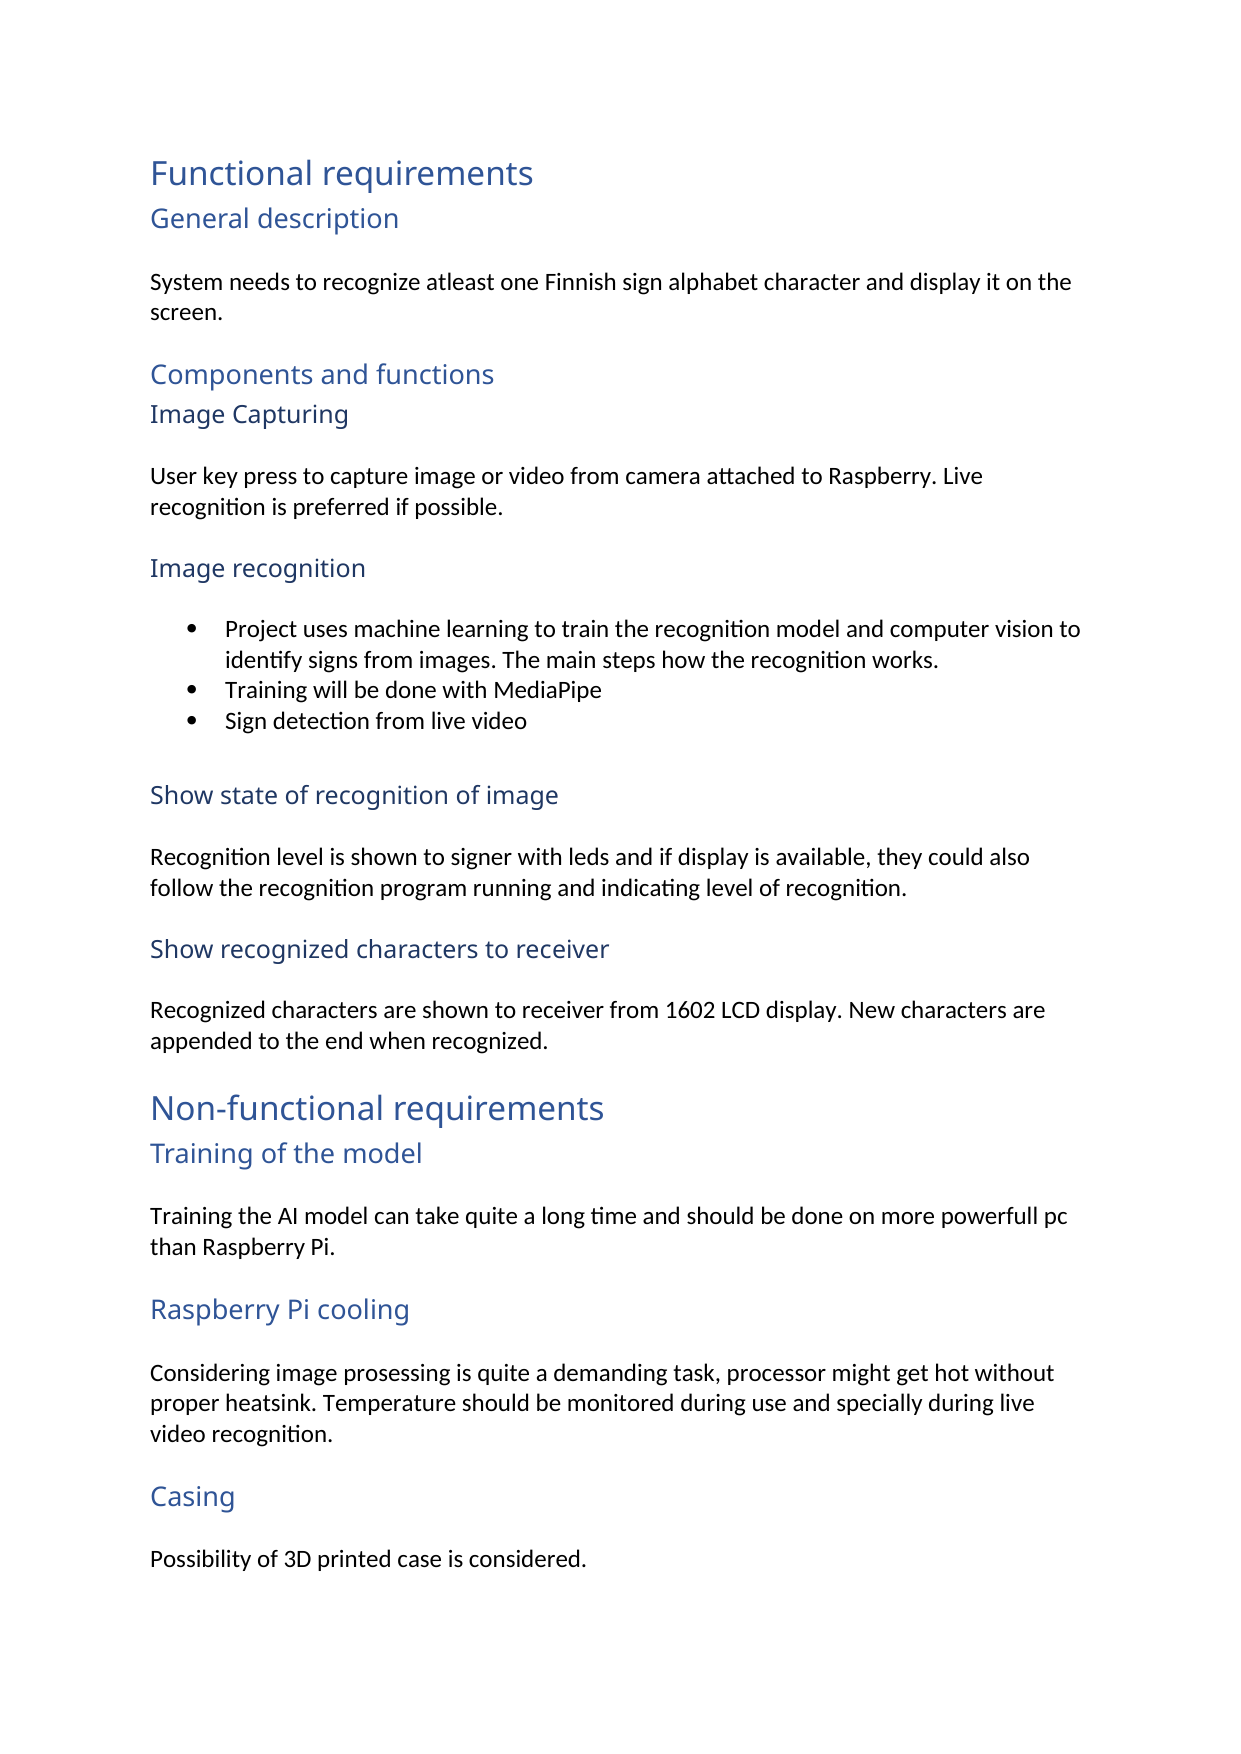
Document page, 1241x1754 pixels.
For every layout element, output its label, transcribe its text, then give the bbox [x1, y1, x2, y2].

text Considering image prosessing is quite a demanding task, processor might get hot without proper heatsink. Temperature should be monitored during use and specially during live video recognition. [150, 1357, 1090, 1448]
subtitle Image Capturing [150, 397, 1090, 431]
list Project uses machine learning to train the recognition model and computer vision to identify signs from images. The main steps how the recognition works. [187, 613, 1090, 674]
text User key press to capture image or video from camera attached to Raspberry. Live recognition is preferred if possible. [150, 460, 1090, 521]
subtitle Casing [150, 1477, 1090, 1514]
text Possibility of 3D printed case is considered. [150, 1543, 1090, 1574]
subtitle Functional requirements [150, 150, 1090, 195]
subtitle Non-functional requirements [150, 1085, 1090, 1130]
subtitle Components and functions [150, 356, 1090, 393]
text Recognition level is shown to signer with leds and if display is available, they could also follow the recognition program running and indicating level of recognition. [150, 841, 1090, 902]
subtitle Show state of recognition of image [150, 778, 1090, 812]
subtitle General description [150, 199, 1090, 236]
text Training the AI model can take quite a long time and should be done on more powerfull pc than Raspberry Pi. [150, 1201, 1090, 1262]
subtitle Training of the model [150, 1134, 1090, 1171]
list Training will be done with MediaPipe [187, 674, 1090, 705]
subtitle Show recognized characters to receiver [150, 931, 1090, 966]
subtitle Raspberry Pi cooling [150, 1291, 1090, 1328]
subtitle Image recognition [150, 550, 1090, 584]
list Sign detection from live video [187, 705, 1090, 736]
text Recognized characters are shown to receiver from 1602 LCD display. New characters are appended to the end when recognized. [150, 995, 1090, 1056]
text System needs to recognize atleast one Finnish sign alphabet character and display it on the screen. [150, 266, 1090, 327]
